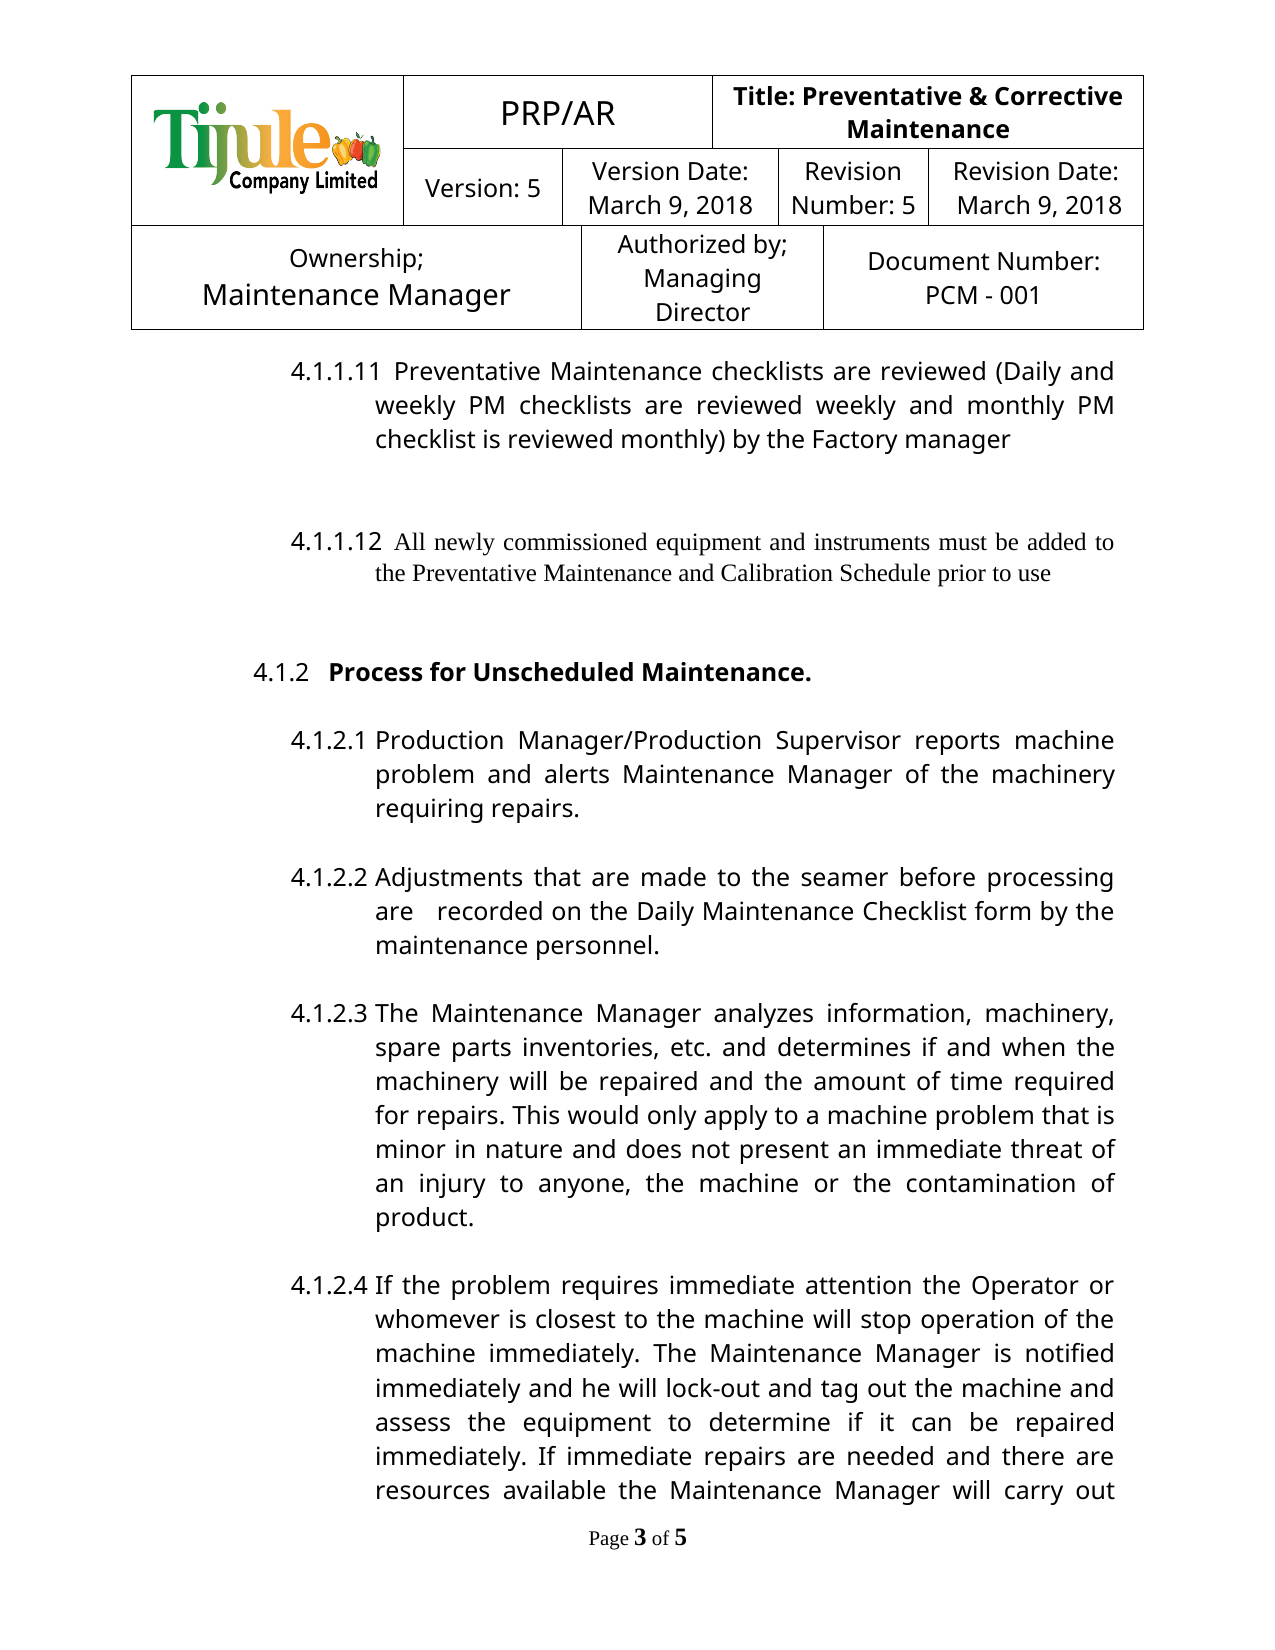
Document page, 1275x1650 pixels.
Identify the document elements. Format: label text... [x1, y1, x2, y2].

list The Maintenance Manager analyzes information, machinery, spare parts inventories, etc. and determines if and when the machinery will be repaired and the amount of time required for repairs. This would only apply to a machine problem that is minor in nature and does not present an immediate threat of an injury to anyone, the machine or the contamination of product. [291, 996, 1116, 1234]
list Adjustments that are made to the seamer before processing are recorded on the Daily Maintenance Checklist form by the maintenance personnel. [291, 859, 1116, 961]
list Preventative Maintenance checklists are reviewed (Daily and weekly PM checklists are reviewed weekly and monthly PM checklist is reviewed monthly) by the Factory manager [291, 354, 1116, 456]
list Process for Unscheduled Maintenance. [253, 655, 1116, 689]
list All newly commissioned equipment and instruments must be added to the Preventative Maintenance and Calibration Schedule prior to use [291, 524, 1116, 587]
picture [153, 102, 381, 199]
list Production Manager/Production Supervisor reports machine problem and alerts Maintenance Manager of the machinery requiring repairs. [291, 723, 1116, 825]
